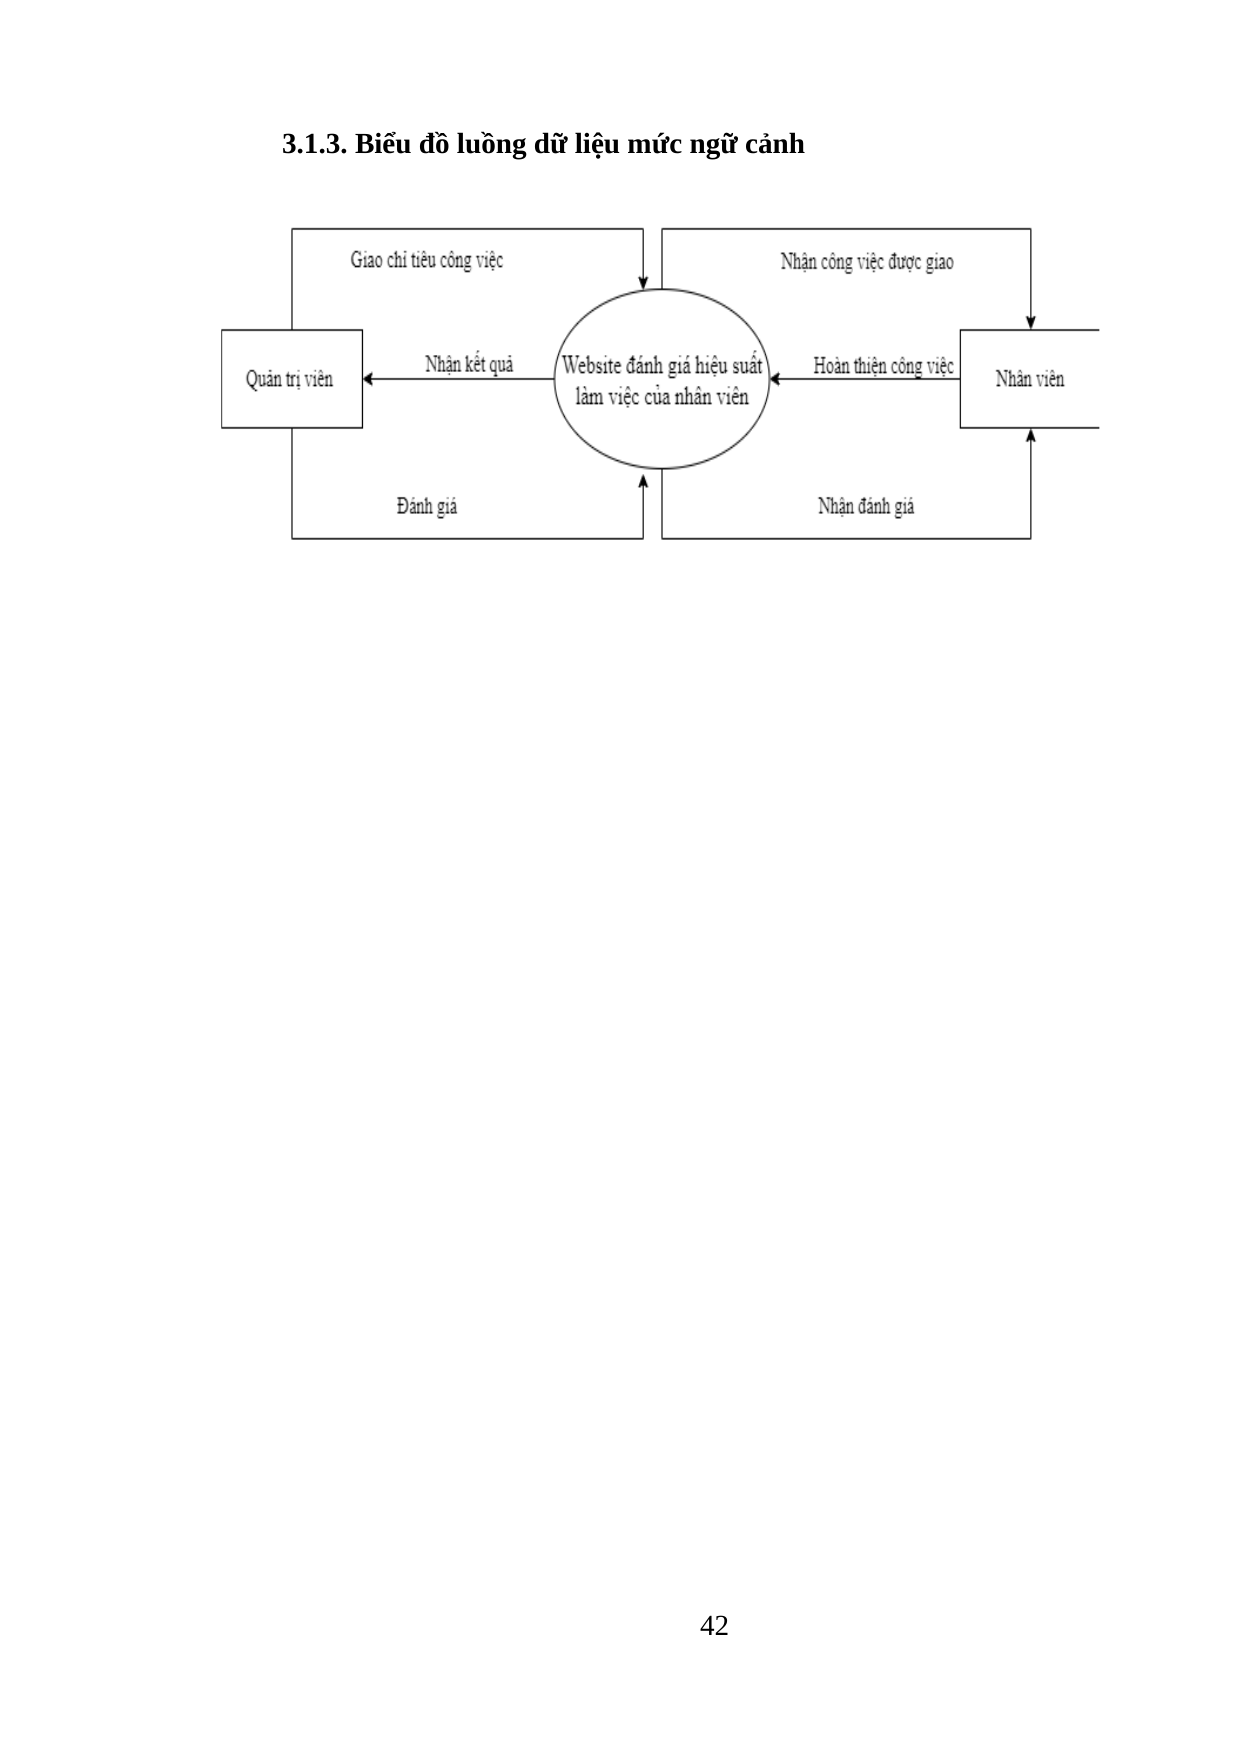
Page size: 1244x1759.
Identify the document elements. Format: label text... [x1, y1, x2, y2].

picture [221, 217, 1099, 548]
subtitle 3.1.3. Biểu đồ luồng dữ liệu mức ngữ cảnh [207, 118, 1126, 160]
